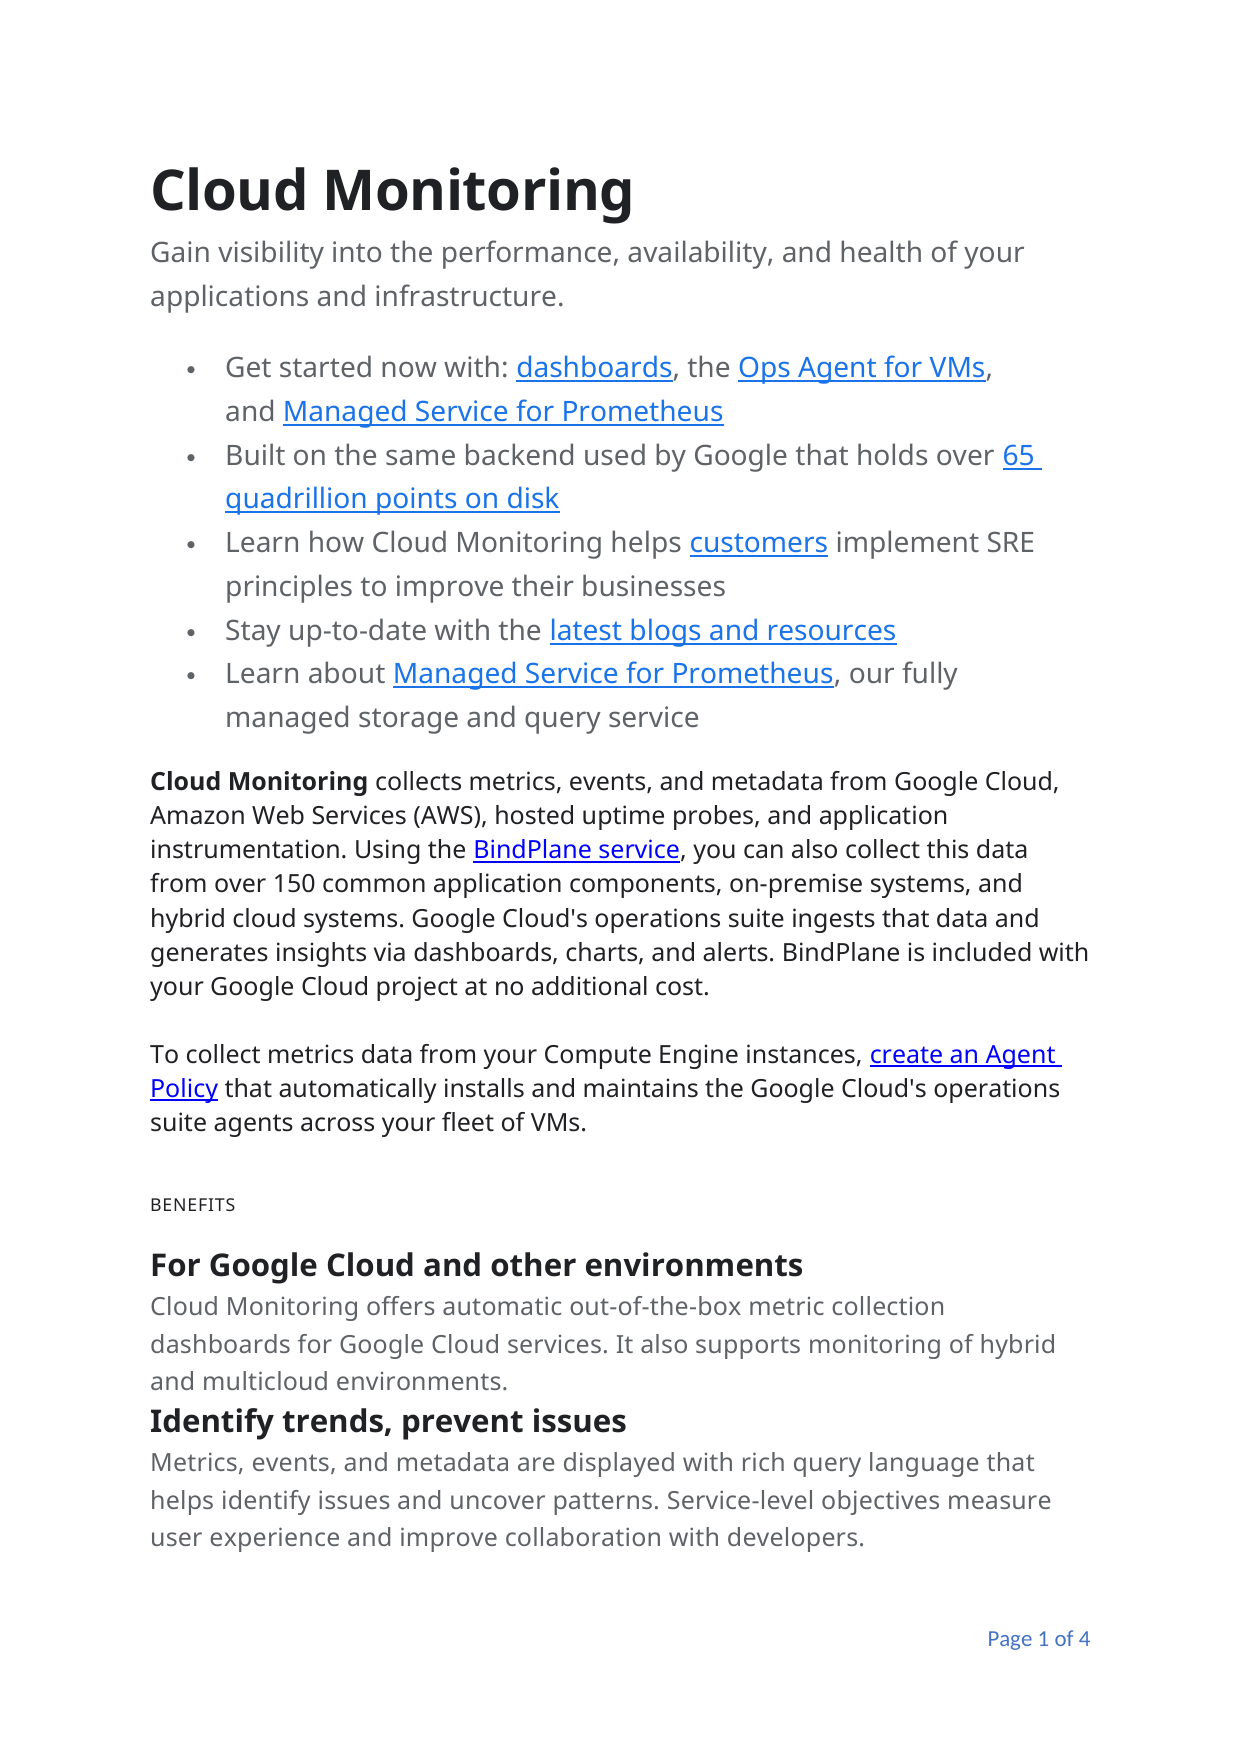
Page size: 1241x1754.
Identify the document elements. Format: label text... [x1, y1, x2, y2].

subtitle For Google Cloud and other environments [150, 1242, 1090, 1285]
list Learn about Managed Service for Prometheus, our fully managed storage and query service [187, 648, 1090, 736]
text Cloud Monitoring collects metrics, events, and metadata from Google Cloud, Amazon Web Services (AWS), hosted uptime probes, and application instrumentation. Using the BindPlane service, you can also collect this data from over 150 common application components, on-premise systems, and hybrid cloud systems. Google Cloud's operations suite ingests that data and generates insights via dashboards, charts, and alerts. BindPlane is included with your Google Cloud project at no additional cost. To collect metrics data from your Compute Engine instances, create an Agent Policy that automatically installs and maintains the Google Cloud's operations suite agents across your fleet of VMs. [150, 968, 1090, 1139]
list Built on the same backend used by Google that holds over 65 quadrillion points on disk [187, 430, 1090, 517]
text Cloud Monitoring [150, 150, 1090, 227]
text Gain visibility into the performance, availability, and health of your applications and infrastructure. [150, 227, 1090, 314]
subtitle Identify trends, prevent issues [150, 1398, 1090, 1442]
list Learn how Cloud Monitoring helps customers implement SRE principles to improve their businesses [187, 517, 1090, 605]
list Stay up-to-date with the latest blogs and resources [187, 605, 1090, 648]
text BENEFITS [150, 1192, 1090, 1217]
text Metrics, events, and metadata are displayed with rich query language that helps identify issues and uncover patterns. Service-level objectives measure user experience and improve collaboration with developers. [150, 1442, 1090, 1554]
list Get started now with: dashboards, the Ops Agent for VMs, and Managed Service for Prometheus [187, 342, 1090, 430]
text Cloud Monitoring offers automatic out-of-the-box metric collection dashboards for Google Cloud services. It also supports monitoring of hybrid and multicloud environments. [150, 1285, 1090, 1398]
